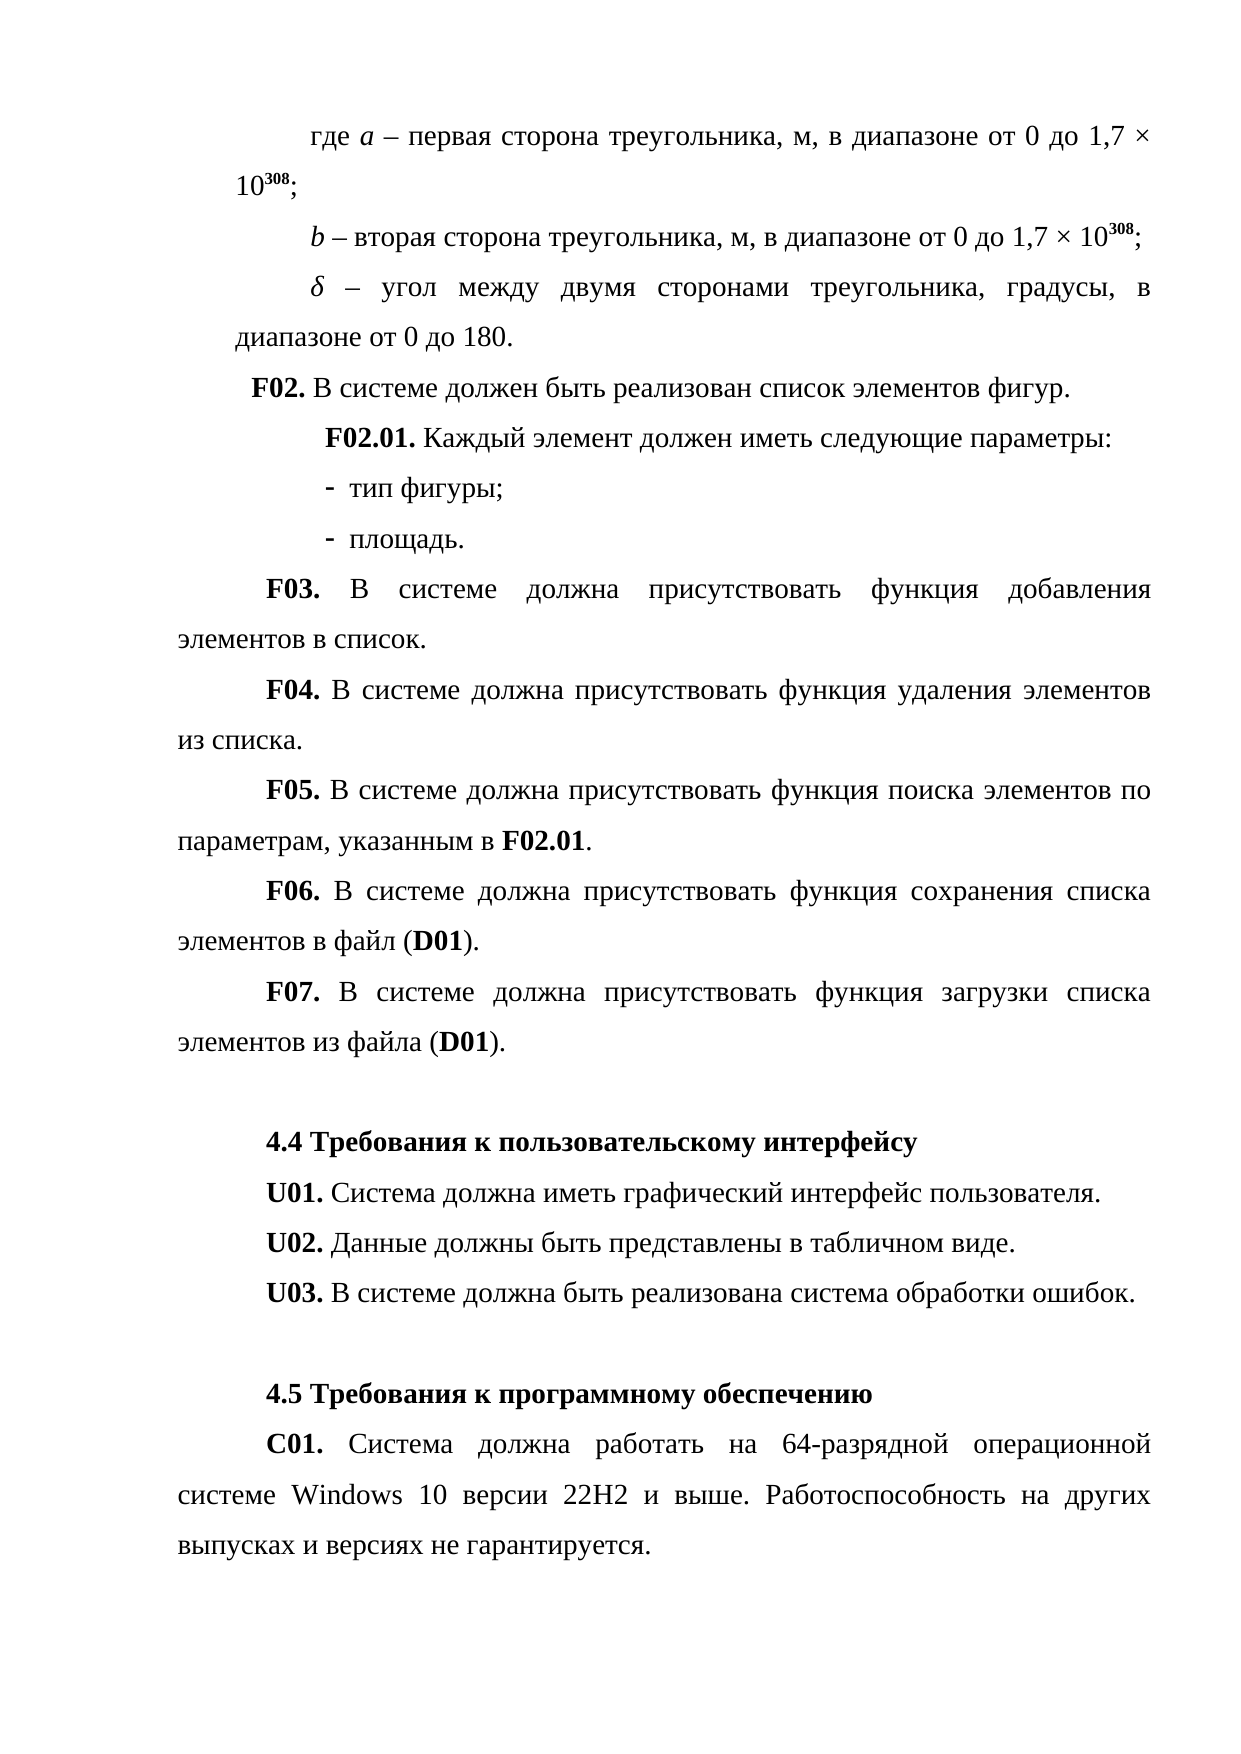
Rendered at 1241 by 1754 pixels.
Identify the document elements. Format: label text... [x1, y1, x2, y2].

list тип фигуры; [236, 470, 1152, 504]
text F06. В системе должна присутствовать функция сохранения списка элементов в файл (D01). [177, 873, 1152, 957]
text F03. В системе должна присутствовать функция добавления элементов в список. [177, 571, 1152, 655]
text δ – угол между двумя сторонами треугольника, градусы, в диапазоне от 0 до 180. [235, 269, 1152, 353]
text U03. В системе должна быть реализована система обработки ошибок. [177, 1276, 1152, 1309]
text b – вторая сторона треугольника, м, в диапазоне от 0 до 1,7 × 10308; [235, 219, 1152, 252]
text F05. В системе должна присутствовать функция поиска элементов по параметрам, указанным в F02.01. [177, 772, 1152, 856]
text U01. Система должна иметь графический интерфейс пользователя. [177, 1175, 1152, 1208]
text 4.5 Требования к программному обеспечению [177, 1376, 1152, 1410]
text 4.4 Требования к пользовательскому интерфейсу [177, 1124, 1152, 1158]
text F02. В системе должен быть реализован список элементов фигур. [177, 370, 1152, 403]
text U02. Данные должны быть представлены в табличном виде. [177, 1225, 1152, 1259]
text F07. В системе должна присутствовать функция загрузки списка элементов из файла (D01). [177, 974, 1152, 1057]
text F04. В системе должна присутствовать функция удаления элементов из списка. [177, 672, 1152, 756]
list площадь. [236, 521, 1152, 554]
text где a – первая сторона треугольника, м, в диапазоне от 0 до 1,7 × 10308; [235, 118, 1152, 202]
text C01. Система должна работать на 64-разрядной операционной системе Windows 10 версии 22H2 и выше. Работоспособность на других выпусках и версиях не гарантируется. [177, 1426, 1152, 1561]
text F02.01. Каждый элемент должен иметь следующие параметры: [236, 420, 1152, 453]
